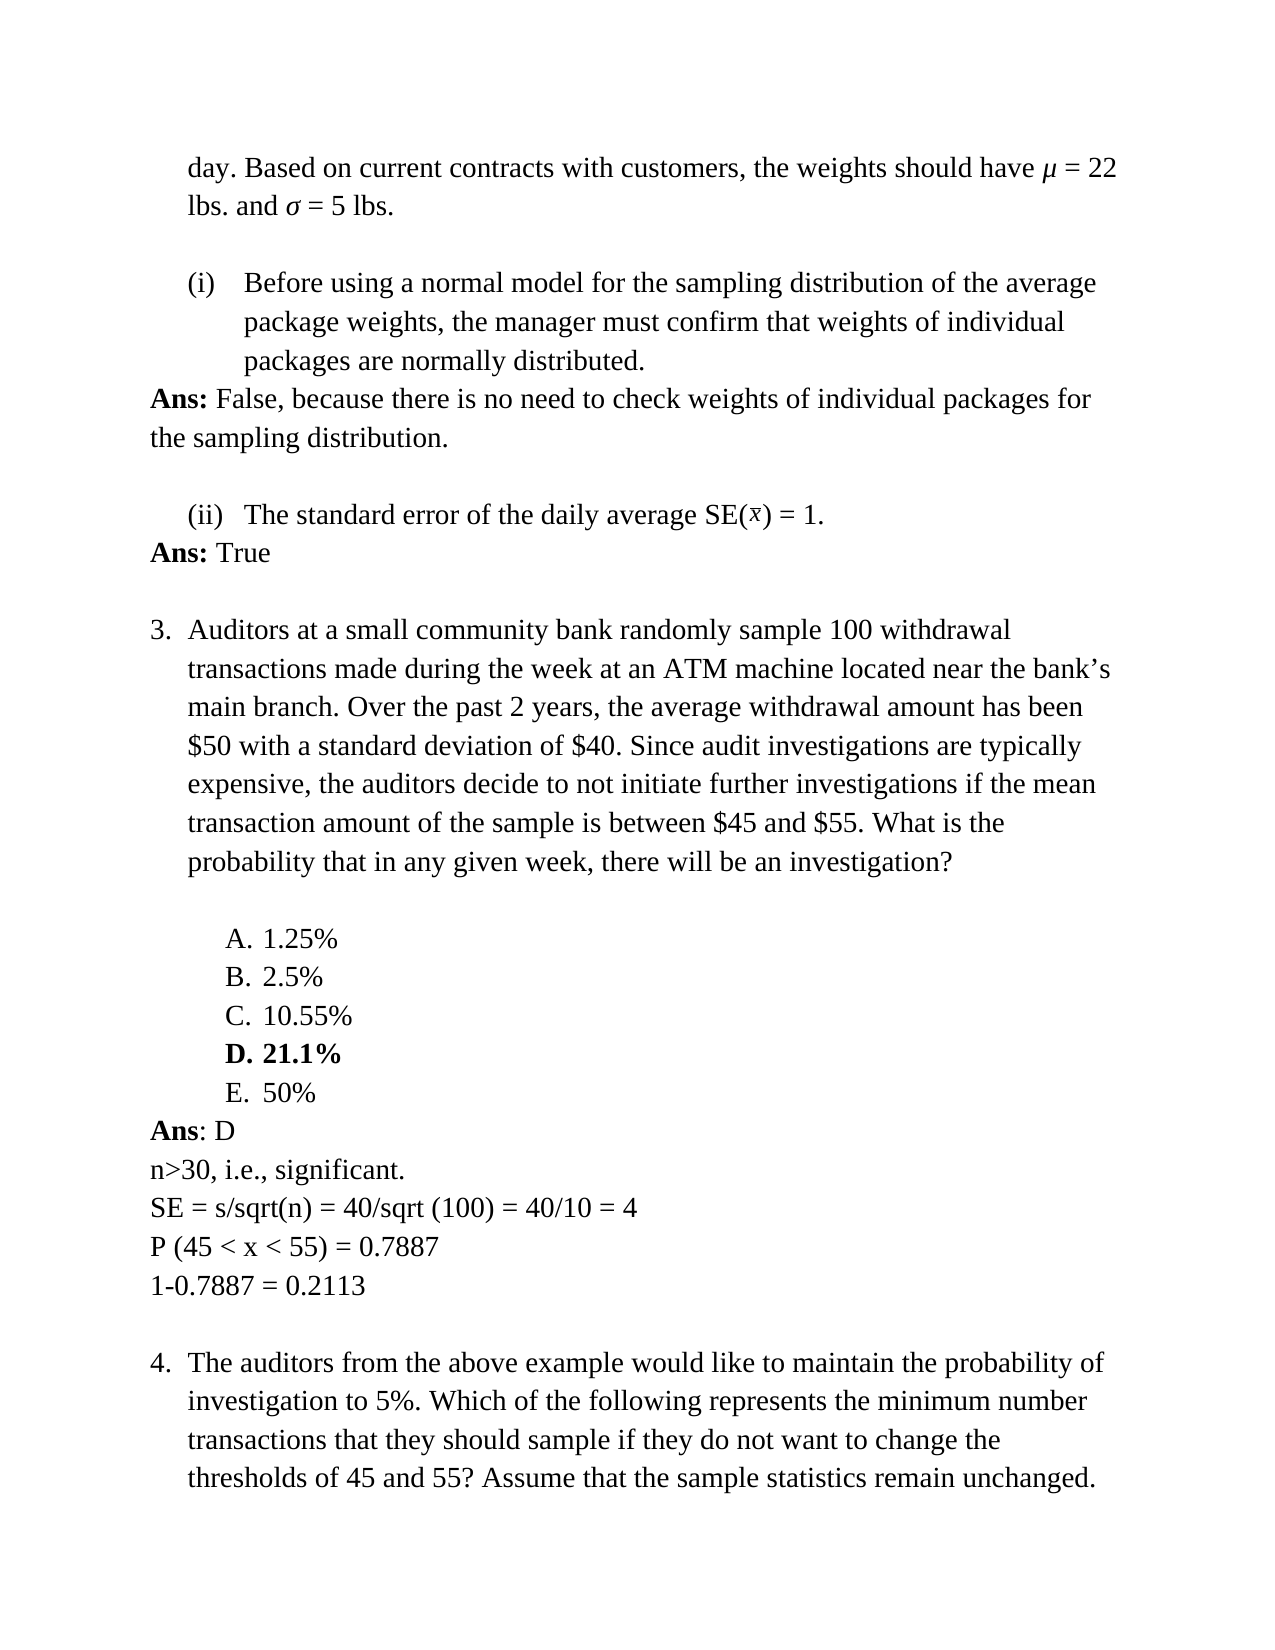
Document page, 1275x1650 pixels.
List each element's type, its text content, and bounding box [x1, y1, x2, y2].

text Ans: True [150, 535, 1125, 569]
text 1-0.7887 = 0.2113 [150, 1268, 1125, 1301]
list 2.5% [225, 959, 1125, 993]
list The standard error of the daily average SE() = 1. [187, 497, 1125, 530]
list 50% [225, 1075, 1125, 1108]
text Ans: D [150, 1113, 1125, 1147]
text n>30, i.e., significant. [150, 1152, 1125, 1186]
text SE = s/sqrt(n) = 40/sqrt (100) = 40/10 = 4 [150, 1191, 1125, 1224]
list 21.1% [225, 1036, 1125, 1070]
list 10.55% [225, 998, 1125, 1031]
list The auditors from the above example would like to maintain the probability of investigation to 5%. Which of the following represents the minimum number transactions that they should sample if they do not want to change the thresholds of 45 and 55? Assume that the sample statistics remain unchanged. [150, 1345, 1125, 1494]
text Ans: False, because there is no need to check weights of individual packages for the sampling distribution. [150, 381, 1125, 453]
list Auditors at a small community bank randomly sample 100 withdrawal transactions made during the week at an ATM machine located near the bank’s main branch. Over the past 2 years, the average withdrawal amount has been $50 with a standard deviation of $40. Since audit investigations are typically expensive, the auditors decide to not initiate further investigations if the mean transaction amount of the sample is between $45 and $55. What is the probability that in any given week, there will be an investigation? [150, 612, 1125, 877]
list Before using a normal model for the sampling distribution of the average package weights, the manager must confirm that weights of individual packages are normally distributed. [187, 266, 1125, 376]
text P (45 < x < 55) = 0.7887 [150, 1229, 1125, 1263]
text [187, 150, 1125, 222]
list 1.25% [225, 921, 1125, 954]
